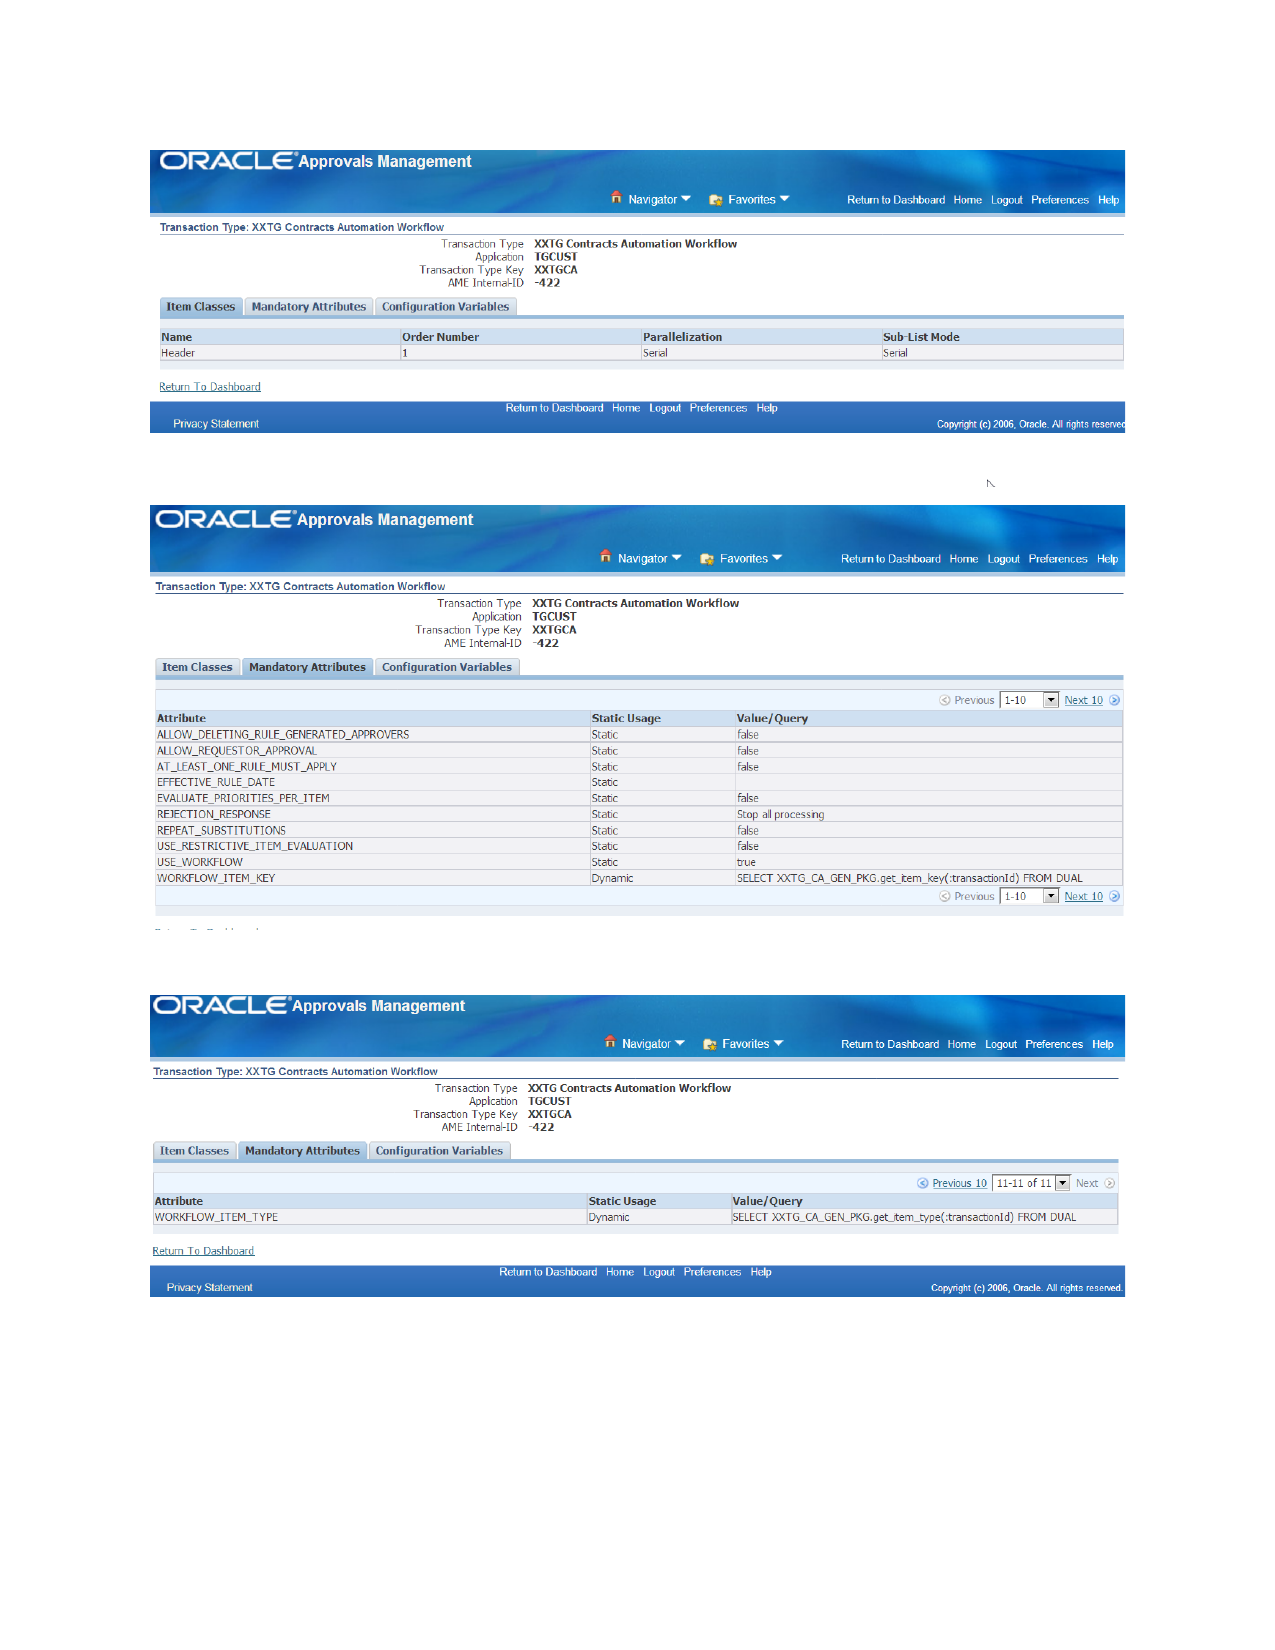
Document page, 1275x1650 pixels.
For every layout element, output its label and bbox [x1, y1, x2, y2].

picture [150, 995, 1125, 1309]
picture [150, 150, 1125, 487]
picture [150, 505, 1125, 930]
